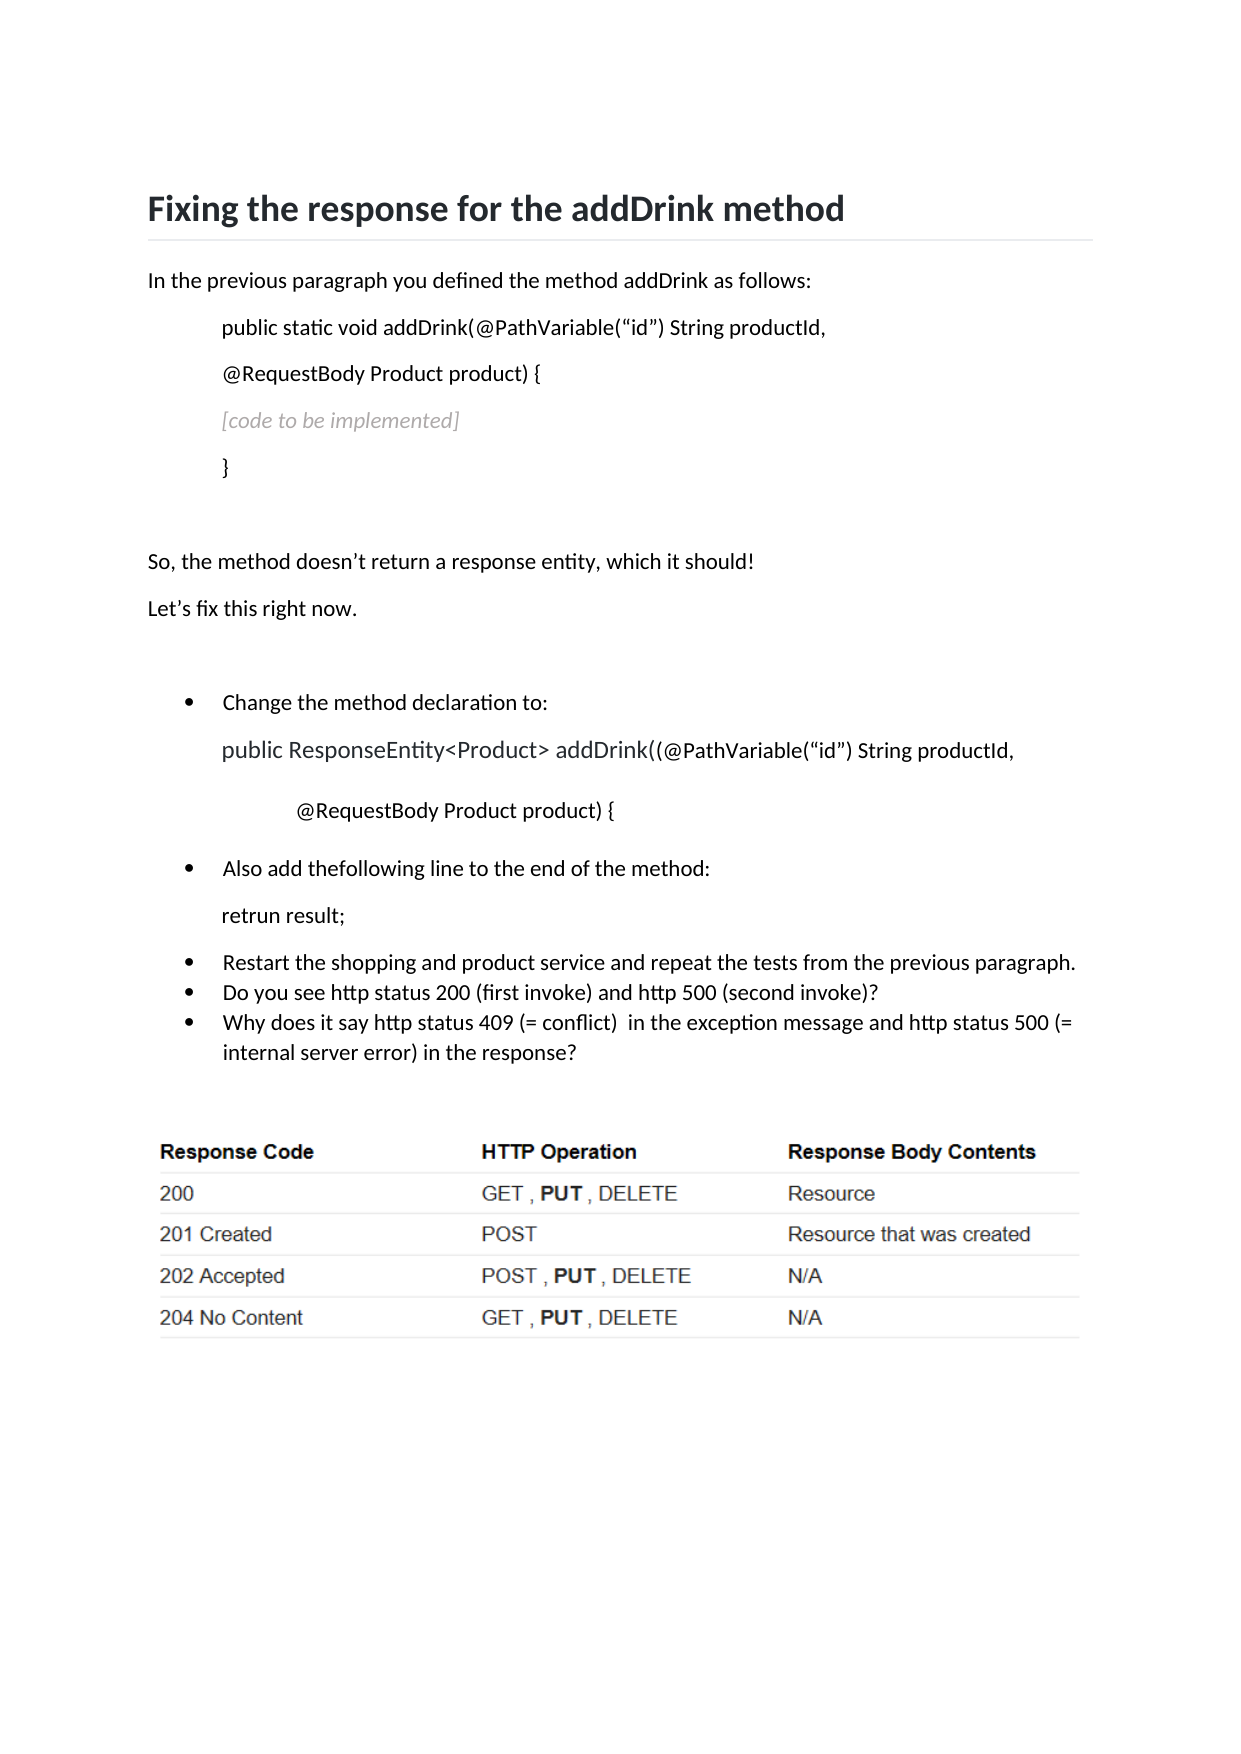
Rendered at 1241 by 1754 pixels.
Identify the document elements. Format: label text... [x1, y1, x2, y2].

text retrun result; [221, 901, 1093, 929]
list Also add thefollowing line to the end of the method: [185, 854, 1093, 882]
list Why does it say http status 409 (= conflict) in the exception message and http status 500 (= internal server error) in the response? [185, 1008, 1093, 1066]
text In the previous paragraph you defined the method addDrink as follows: [148, 266, 1093, 294]
text } [221, 453, 1093, 481]
list Restart the shopping and product service and repeat the tests from the previous paragraph. [185, 948, 1093, 976]
text Let’s fix this right now. [148, 594, 1093, 622]
text So, the method doesn’t return a response entity, which it should! [148, 547, 1093, 575]
picture [147, 1127, 1093, 1347]
list Do you see http status 200 (first invoke) and http 500 (second invoke)? [185, 978, 1093, 1006]
list Change the method declaration to: [185, 688, 1093, 716]
text [code to be implemented] [221, 406, 1093, 434]
text @RequestBody Product product) { [295, 797, 1093, 825]
text public ResponseEntity<Product> addDrink((@PathVariable(“id”) String productId, [221, 734, 1093, 765]
text Fixing the response for the addDrink method [148, 185, 1093, 239]
text @RequestBody Product product) { [221, 359, 1093, 388]
text public static void addDrink(@PathVariable(“id”) String productId, [221, 313, 1093, 341]
